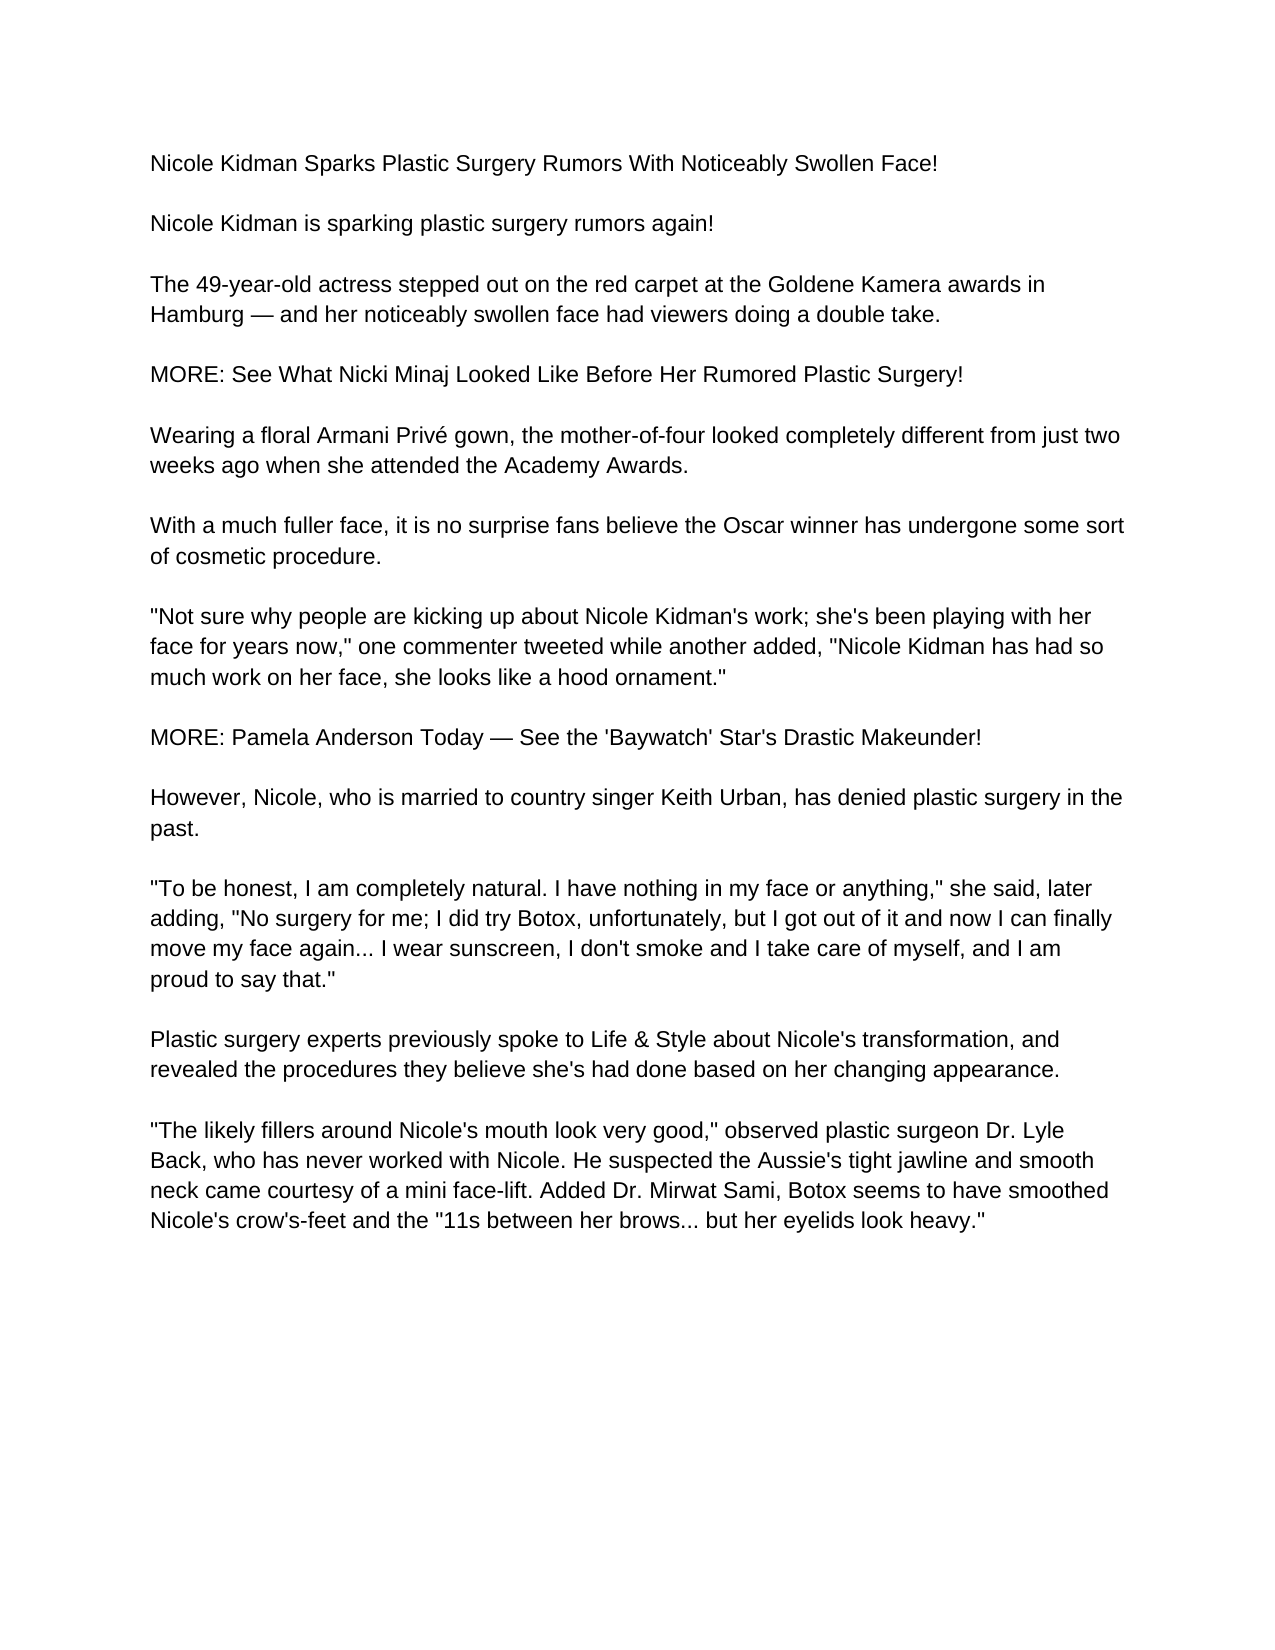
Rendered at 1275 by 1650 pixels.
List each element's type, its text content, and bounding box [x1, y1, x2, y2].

text The 49-year-old actress stepped out on the red carpet at the Goldene Kamera awards in Hamburg — and her noticeably swollen face had viewers doing a double take. [150, 271, 1125, 327]
text MORE: Pamela Anderson Today — See the 'Baywatch' Star's Drastic Makeunder! [150, 724, 1125, 750]
text MORE: See What Nicki Minaj Looked Like Before Her Rumored Plastic Surgery! [150, 361, 1125, 388]
text Wearing a floral Armani Privé gown, the mother-of-four looked completely different from just two weeks ago when she attended the Academy Awards. [150, 422, 1125, 478]
text With a much fuller face, it is no surprise fans believe the Oscar winner has undergone some sort of cosmetic procedure. [150, 512, 1125, 569]
text Plastic surgery experts previously spoke to Life & Style about Nicole's transformation, and revealed the procedures they believe she's had done based on her changing appearance. [150, 1026, 1125, 1083]
text "To be honest, I am completely natural. I have nothing in my face or anything," she said, later adding, "No surgery for me; I did try Botox, unfortunately, but I got out of it and now I can finally move my face again... I wear sunscreen, I don't smoke and I take care of myself, and I am proud to say that." [150, 875, 1125, 992]
text However, Nicole, who is married to country singer Keith Urban, has denied plastic surgery in the past. [150, 784, 1125, 841]
text Nicole Kidman Sparks Plastic Surgery Rumors With Noticeably Swollen Face! [150, 150, 1125, 176]
text "Not sure why people are kicking up about Nicole Kidman's work; she's been playing with her face for years now," one commenter tweeted while another added, "Nicole Kidman has had so much work on her face, she looks like a hood ornament." [150, 603, 1125, 690]
text "The likely fillers around Nicole's mouth look very good," observed plastic surgeon Dr. Lyle Back, who has never worked with Nicole. He suspected the Aussie's tight jawline and smooth neck came courtesy of a mini face-lift. Added Dr. Mirwat Sami, Botox seems to have smoothed Nicole's crow's-feet and the "11s between her brows... but her eyelids look heavy." [150, 1117, 1125, 1234]
text Nicole Kidman is sparking plastic surgery rumors again! [150, 210, 1125, 237]
